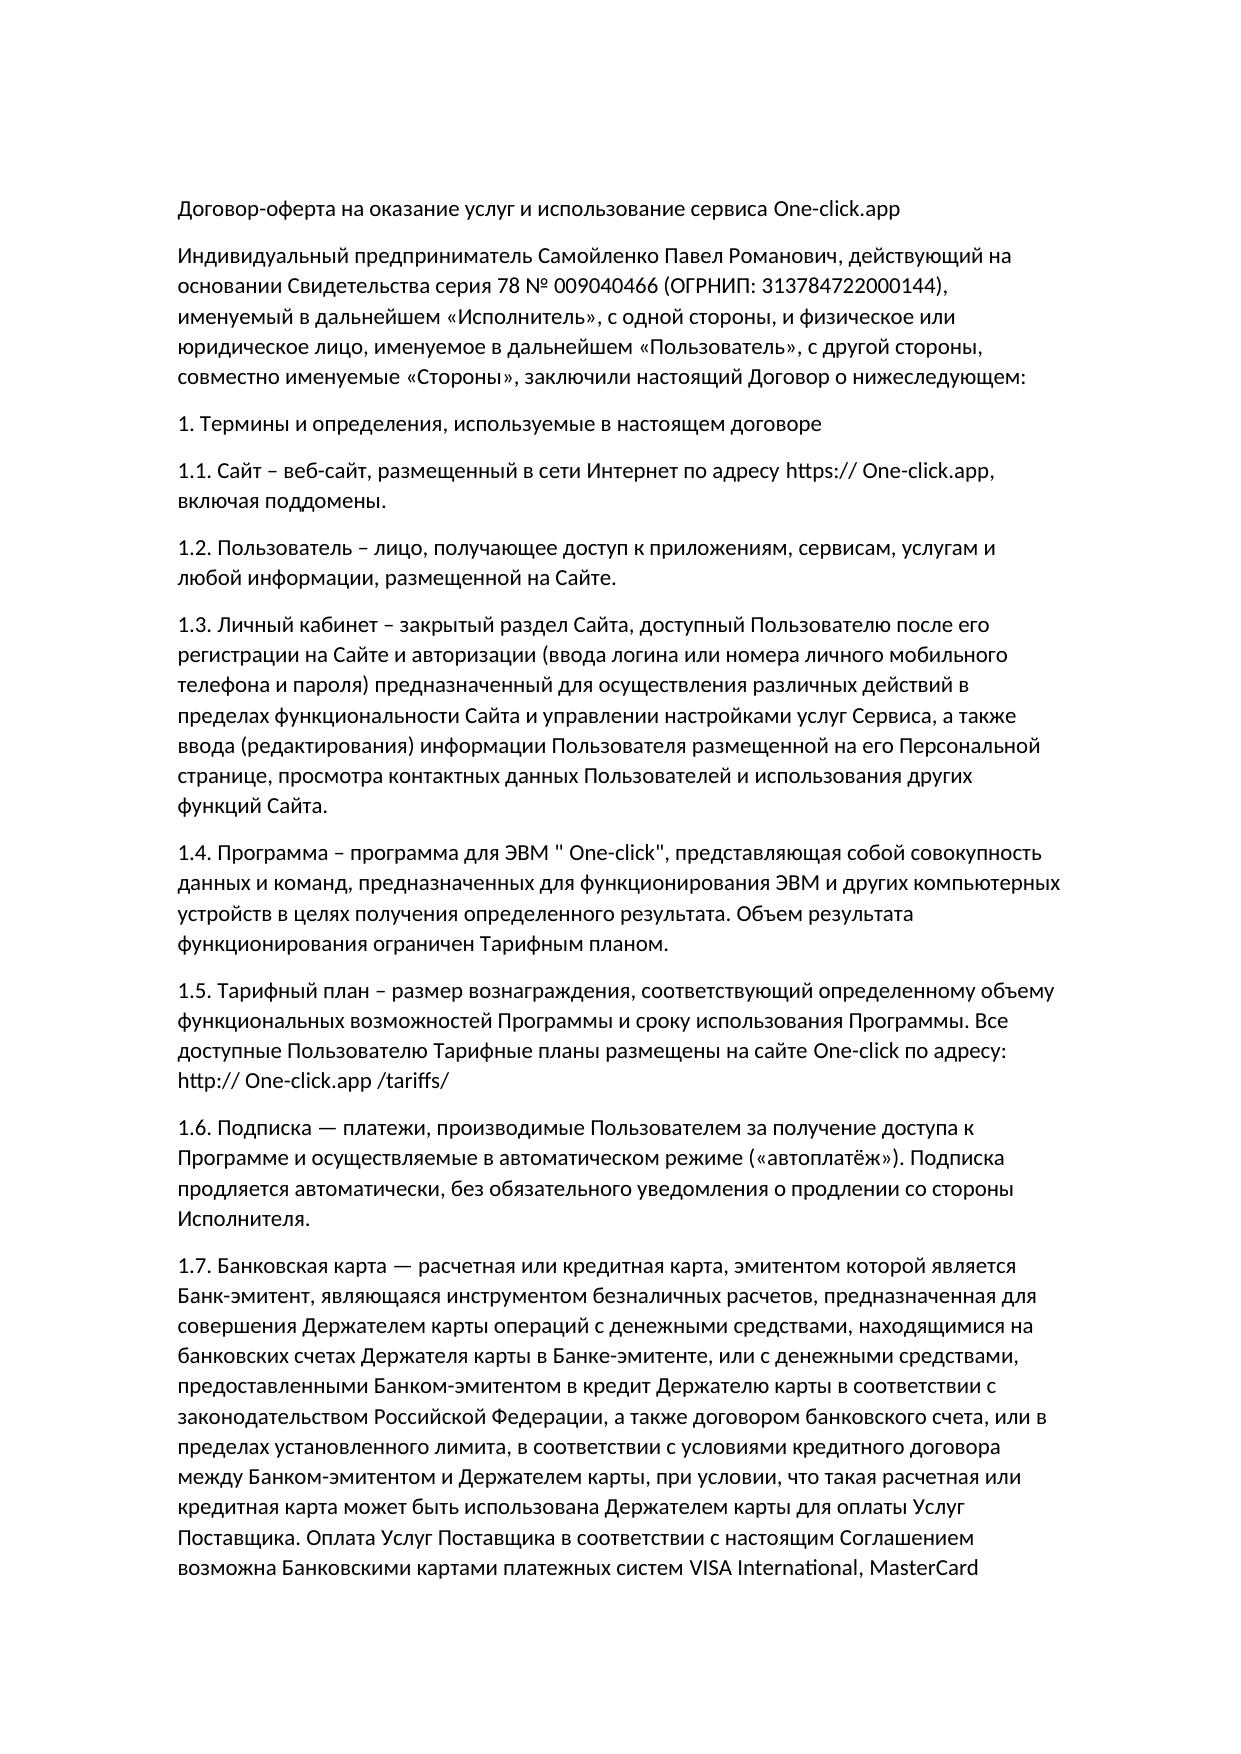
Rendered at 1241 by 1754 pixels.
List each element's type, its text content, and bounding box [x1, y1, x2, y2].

text 1.3. Личный кабинет – закрытый раздел Сайта, доступный Пользователю после его регистрации на Сайте и авторизации (ввода логина или номера личного мобильного телефона и пароля) предназначенный для осуществления различных действий в пределах функциональности Сайта и управлении настройками услуг Сервиса, а также ввода (редактирования) информации Пользователя размещенной на его Персональной странице, просмотра контактных данных Пользователей и использования других функций Сайта. [177, 610, 1063, 819]
text Договор-оферта на оказание услуг и использование сервиса One-click.app [177, 194, 1063, 222]
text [177, 1251, 1063, 1581]
text Индивидуальный предприниматель Самойленко Павел Романович, действующий на основании Свидетельства серия 78 № 009040466 (ОГРНИП: 313784722000144), именуемый в дальнейшем «Исполнитель», с одной стороны, и физическое или юридическое лицо, именуемое в дальнейшем «Пользователь», с другой стороны, совместно именуемые «Стороны», заключили настоящий Договор о нижеследующем: [177, 241, 1063, 390]
text 1.6. Подписка — платежи, производимые Пользователем за получение доступа к Программе и осуществляемые в автоматическом режиме («автоплатёж»). Подписка продляется автоматически, без обязательного уведомления о продлении со стороны Исполнителя. [177, 1113, 1063, 1232]
text 1.2. Пользователь – лицо, получающее доступ к приложениям, сервисам, услугам и любой информации, размещенной на Сайте. [177, 533, 1063, 591]
text 1.1. Сайт – веб-сайт, размещенный в сети Интернет по адресу https:// One-click.app, включая поддомены. [177, 456, 1063, 514]
text 1.4. Программа – программа для ЭВМ " One-click", представляющая собой совокупность данных и команд, предназначенных для функционирования ЭВМ и других компьютерных устройств в целях получения определенного результата. Объем результата функционирования ограничен Тарифным планом. [177, 838, 1063, 957]
text 1.5. Тарифный план – размер вознаграждения, соответствующий определенному объему функциональных возможностей Программы и сроку использования Программы. Все доступные Пользователю Тарифные планы размещены на сайте One-click по адресу: http:// One-click.app /tariffs/ [177, 976, 1063, 1094]
text 1. Термины и определения, используемые в настоящем договоре [177, 409, 1063, 437]
